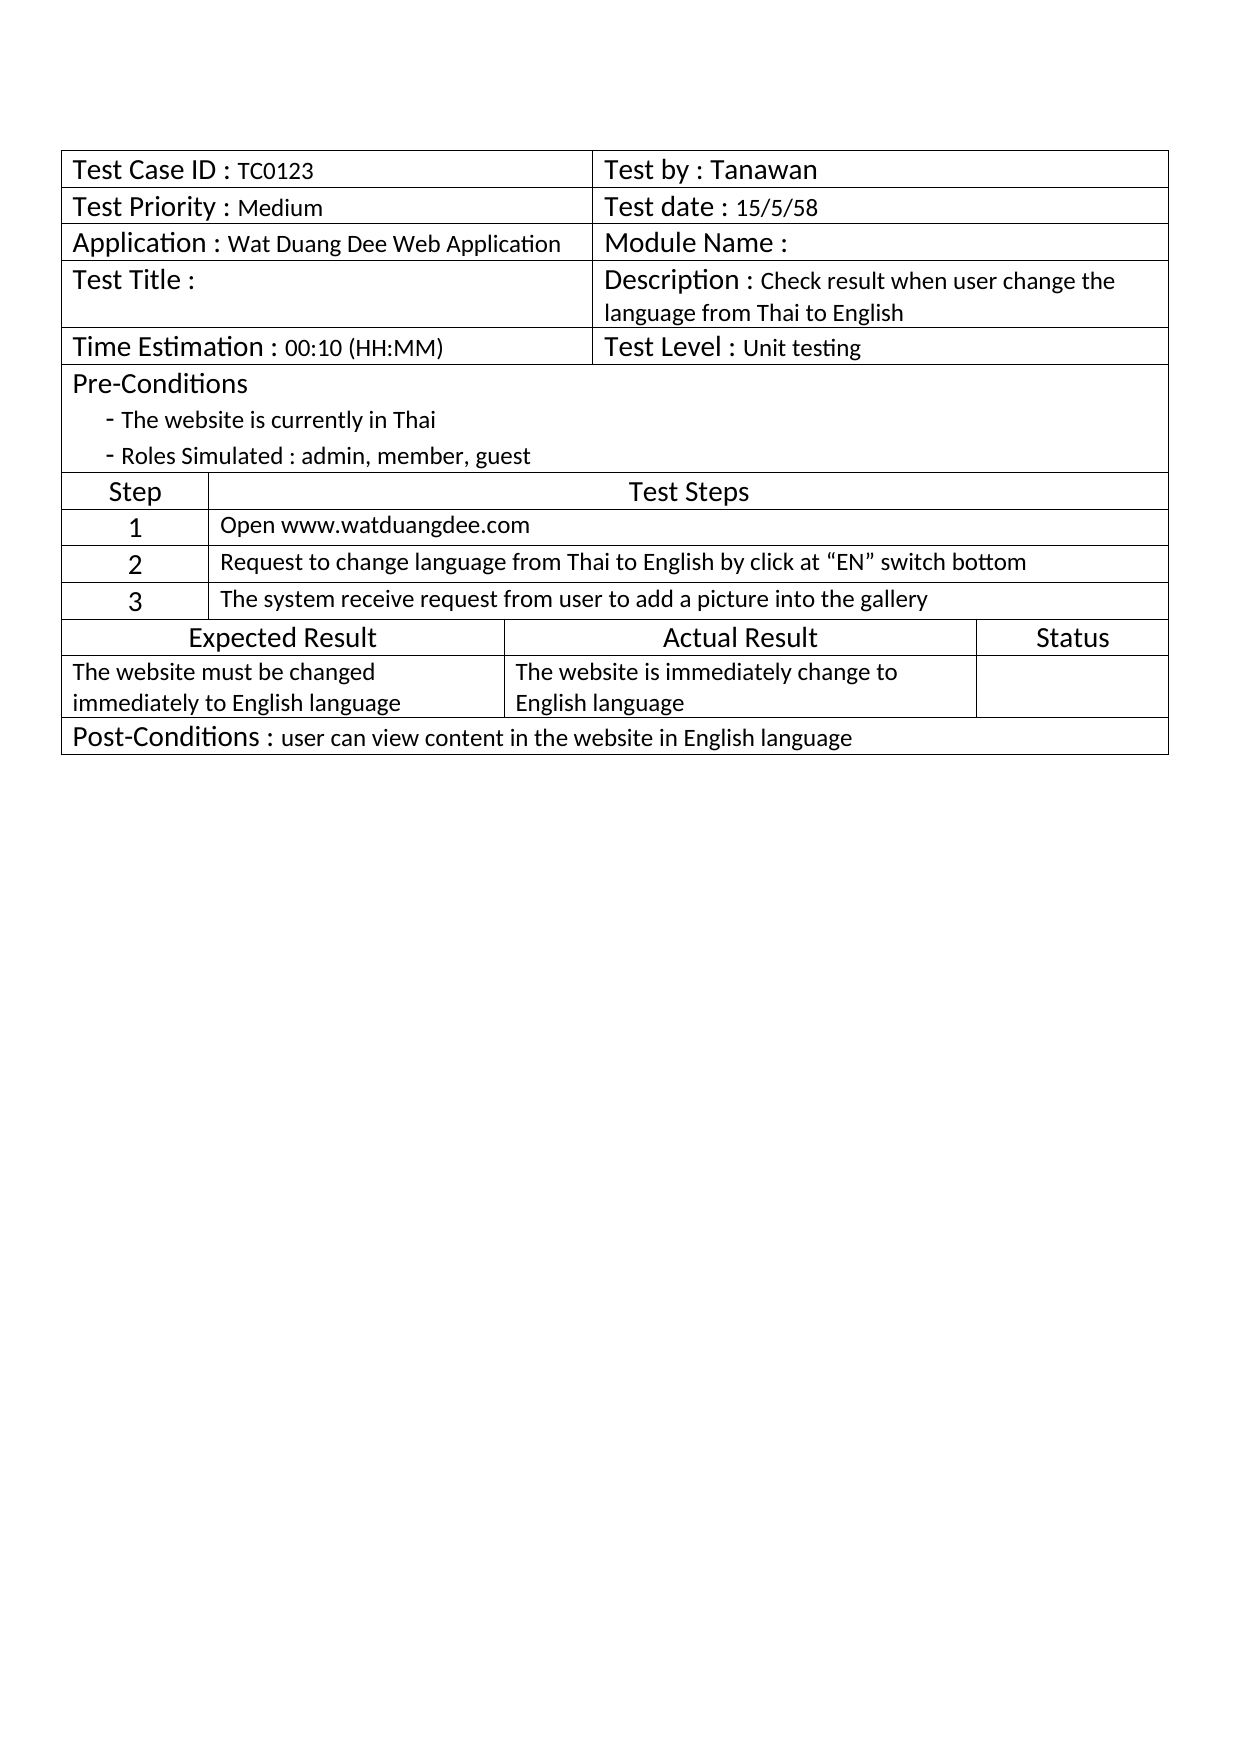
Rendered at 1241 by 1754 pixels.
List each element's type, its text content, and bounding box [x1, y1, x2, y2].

table_cell [977, 656, 1168, 717]
table_cell Module Name : [593, 224, 1168, 260]
table_header Test Case ID : TC0123 [62, 151, 592, 187]
table_cell 2 [62, 546, 208, 582]
table_cell Description : Check result when user change the language from Thai to English [593, 261, 1168, 327]
table_cell Expected Result [62, 620, 504, 655]
table_cell Post-Conditions : user can view content in the website in English language [62, 718, 1168, 754]
table_cell Status [977, 620, 1168, 655]
table_cell Pre-Conditions - The website is currently in Thai - Roles Simulated : admin, member, guest [62, 365, 1168, 472]
table_cell Application : Wat Duang Dee Web Application [62, 224, 592, 260]
table_cell Request to change language from Thai to English by click at “EN” switch bottom [209, 546, 1168, 582]
table_cell Test Steps [209, 473, 1168, 508]
table_cell Test Title : [62, 261, 592, 327]
table_cell The website must be changed immediately to English language [62, 656, 504, 717]
table_cell Step [62, 473, 208, 508]
table_cell 3 [62, 583, 208, 618]
table_cell Test Priority : Medium [62, 188, 592, 223]
table_cell The website is immediately change to English language [505, 656, 976, 717]
table_cell Test date : 15/5/58 [593, 188, 1168, 223]
table_cell The system receive request from user to add a picture into the gallery [209, 583, 1168, 618]
table_cell Test Level : Unit testing [593, 328, 1168, 364]
table_header Test by : Tanawan [593, 151, 1168, 187]
table_cell Time Estimation : 00:10 (HH:MM) [62, 328, 592, 364]
table_cell 1 [62, 510, 208, 545]
table_cell Actual Result [505, 620, 976, 655]
table_cell Open www.watduangdee.com [209, 510, 1168, 545]
